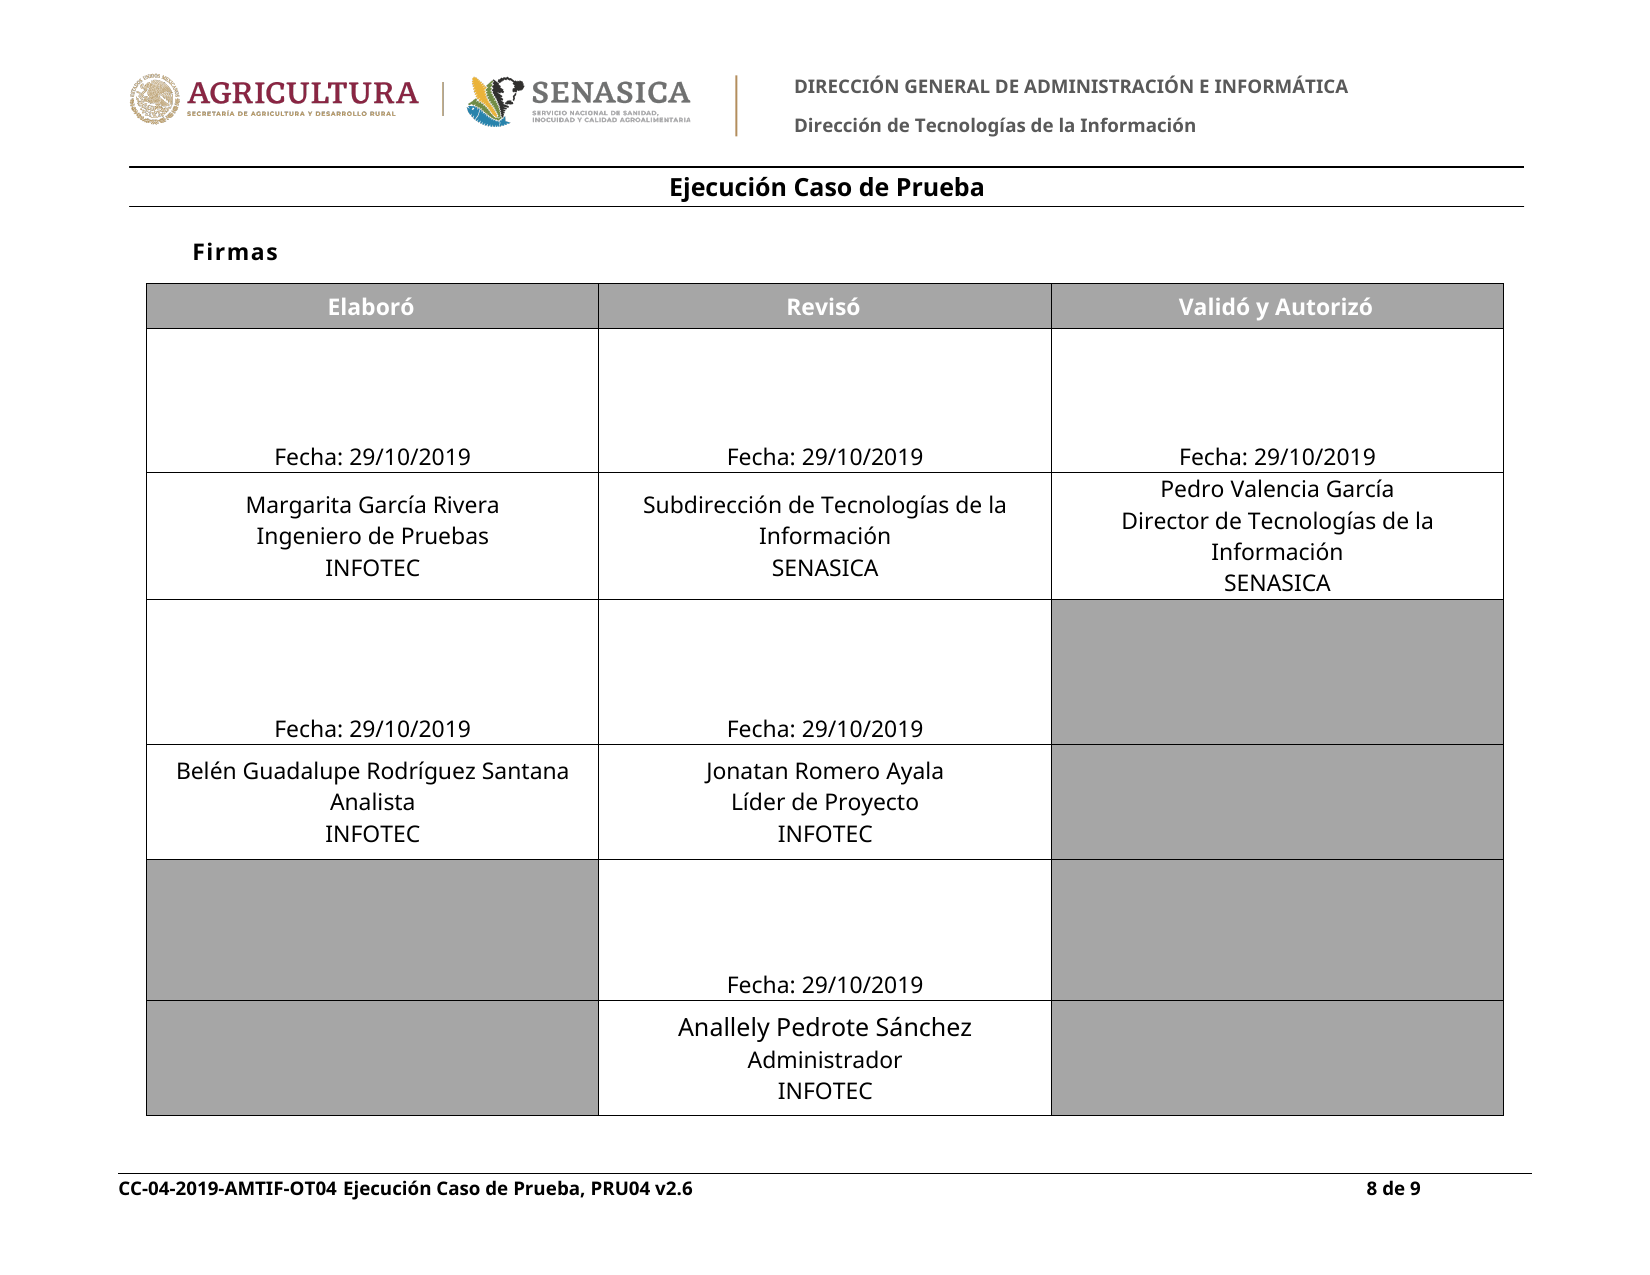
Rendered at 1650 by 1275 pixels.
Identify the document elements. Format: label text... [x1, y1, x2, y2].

table_cell [1052, 860, 1503, 1000]
table_header Revisó [599, 284, 1051, 328]
table_cell [147, 1001, 598, 1115]
table_cell Fecha: 29/10/2019 [147, 600, 598, 744]
table_cell [1052, 600, 1503, 744]
table_cell Fecha: 29/10/2019 [599, 329, 1051, 472]
table_cell Fecha: 29/10/2019 [147, 329, 598, 472]
table_cell Jonatan Romero Ayala Líder de Proyecto INFOTEC [599, 745, 1051, 859]
subtitle Firmas [192, 235, 1532, 267]
table_cell Belén Guadalupe Rodríguez Santana Analista INFOTEC [147, 745, 598, 859]
table_cell Subdirección de Tecnologías de la Información SENASICA [599, 473, 1051, 599]
picture [129, 73, 691, 127]
table_cell [147, 860, 598, 1000]
table_cell Margarita García Rivera Ingeniero de Pruebas INFOTEC [147, 473, 598, 599]
table_cell Anallely Pedrote Sánchez Administrador INFOTEC [599, 1001, 1051, 1115]
table_cell [1052, 745, 1503, 859]
table_cell Fecha: 29/10/2019 [599, 600, 1051, 744]
table_cell Fecha: 29/10/2019 [1052, 329, 1503, 472]
table_header Validó y Autorizó [1052, 284, 1503, 328]
table_header Elaboró [147, 284, 598, 328]
table_cell [1052, 1001, 1503, 1115]
table_cell Fecha: 29/10/2019 [599, 860, 1051, 1000]
table_cell Pedro Valencia García Director de Tecnologías de la Información SENASICA [1052, 473, 1503, 599]
